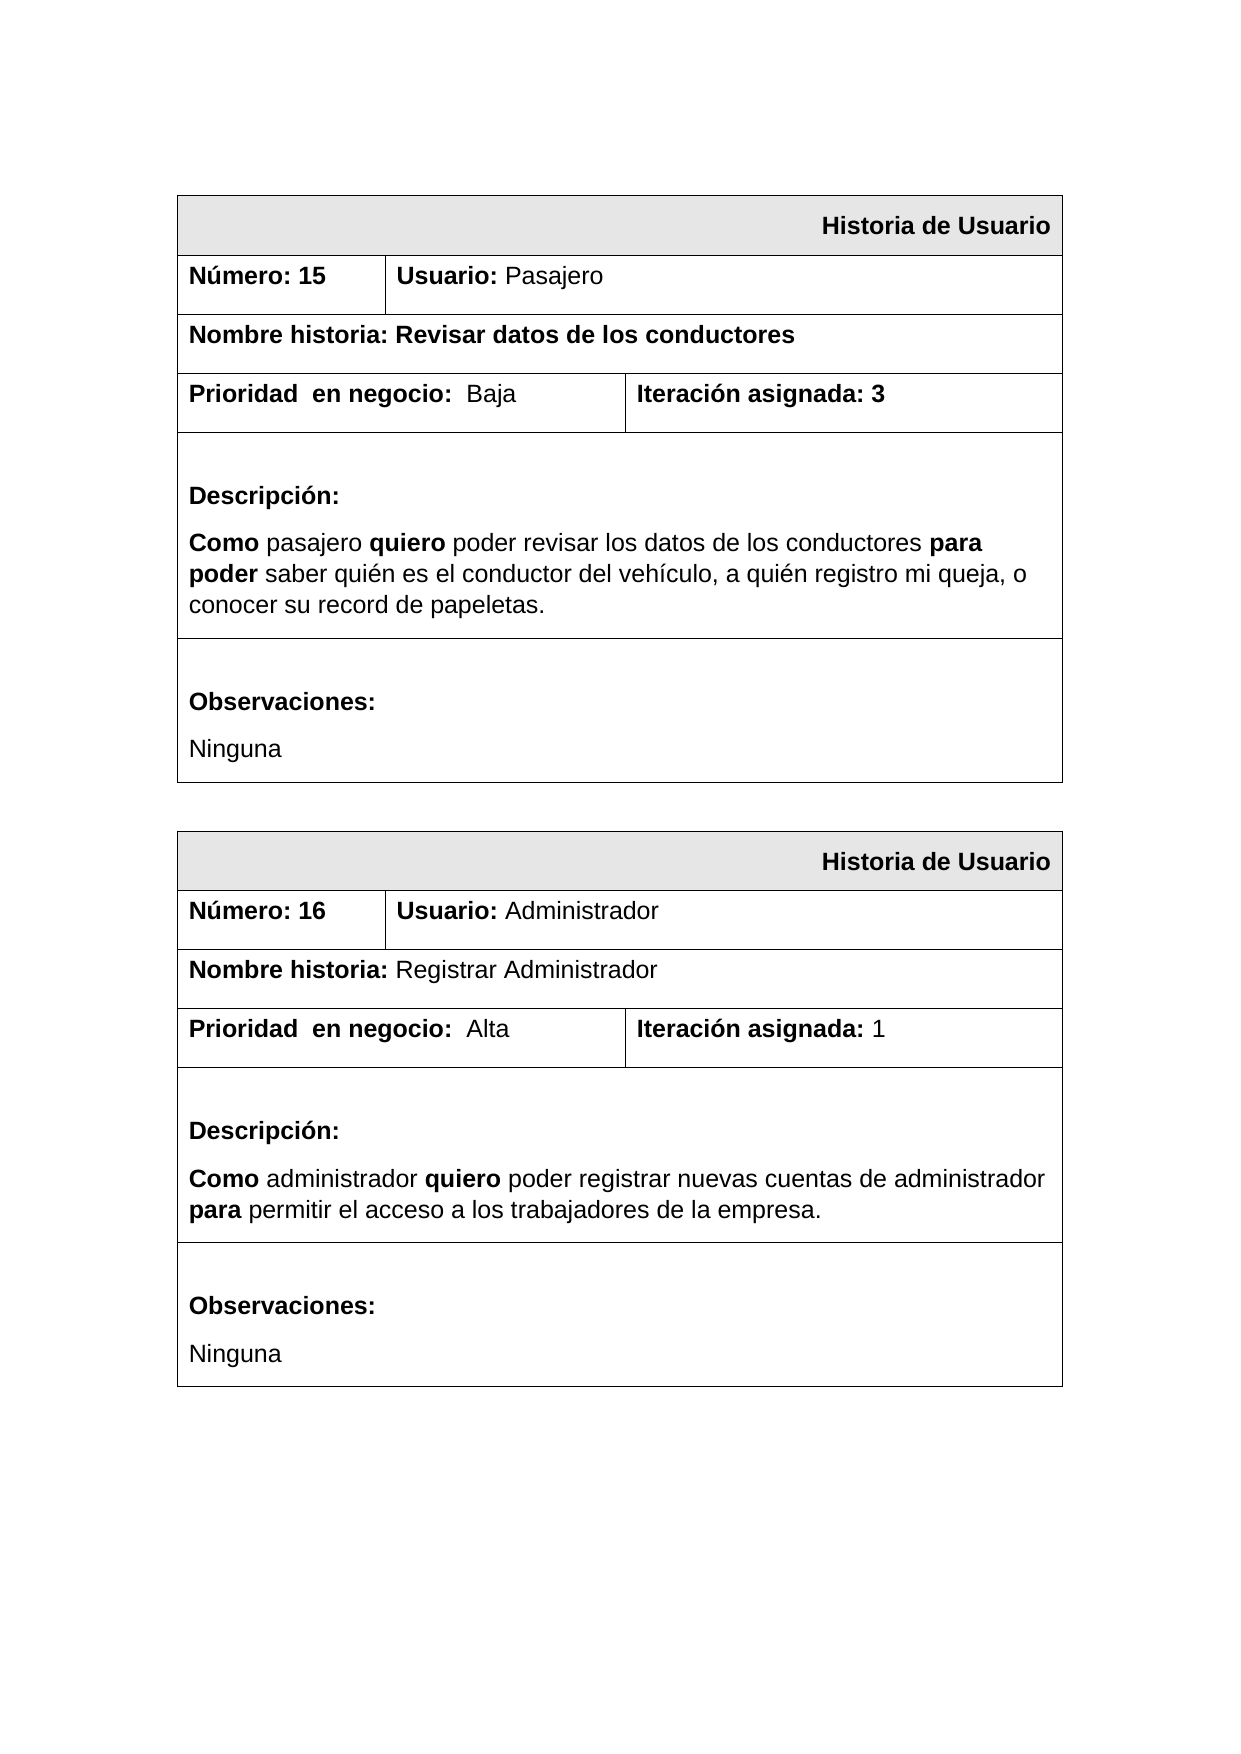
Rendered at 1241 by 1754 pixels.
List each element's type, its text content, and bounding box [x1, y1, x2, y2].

table_cell Iteración asignada: 3 [626, 374, 1062, 432]
table_cell Descripción: Como administrador quiero poder registrar nuevas cuentas de administrador para permitir el acceso a los trabajadores de la empresa. [178, 1068, 1062, 1242]
table_cell Observaciones: Ninguna [178, 639, 1062, 782]
table_cell Descripción: Como pasajero quiero poder revisar los datos de los conductores para poder saber quién es el conductor del vehículo, a quién registro mi queja, o conocer su record de papeletas. [178, 433, 1062, 638]
table_cell Prioridad en negocio: Alta [178, 1009, 625, 1067]
table_header Historia de Usuario [178, 832, 1062, 890]
table_cell Iteración asignada: 1 [626, 1009, 1062, 1067]
table_cell Número: 16 [178, 891, 385, 949]
table_cell Nombre historia: Revisar datos de los conductores [178, 315, 1062, 373]
table_cell Nombre historia: Registrar Administrador [178, 950, 1062, 1008]
table_cell Observaciones: Ninguna [178, 1243, 1062, 1386]
table_cell Número: 15 [178, 256, 385, 314]
table_cell Prioridad en negocio: Baja [178, 374, 625, 432]
table_header Historia de Usuario [178, 196, 1062, 255]
table_cell Usuario: Administrador [386, 891, 1062, 949]
table_cell Usuario: Pasajero [386, 256, 1062, 314]
